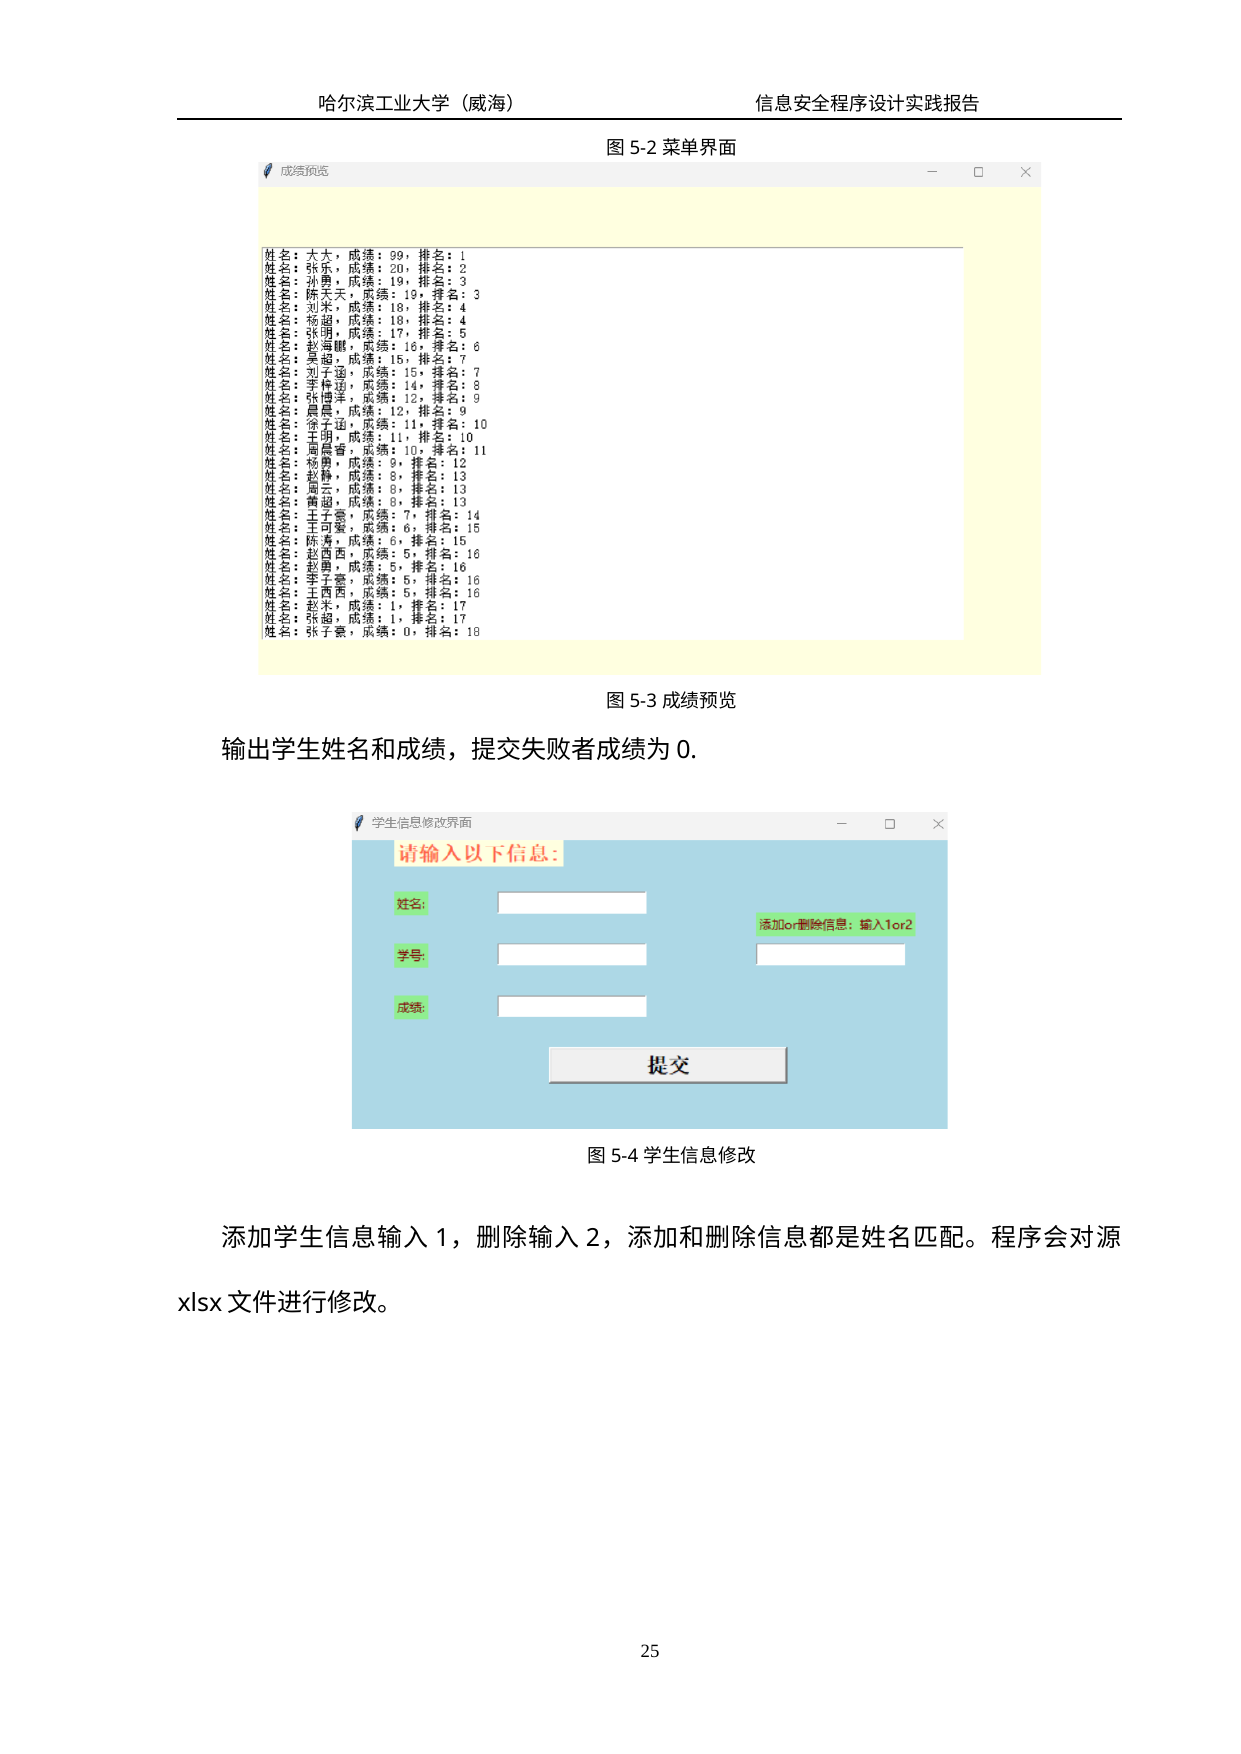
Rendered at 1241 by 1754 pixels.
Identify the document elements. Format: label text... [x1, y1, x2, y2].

text 图 5-2 菜单界面 [177, 130, 1122, 163]
text 添加学生信息输入1，删除输入2，添加和删除信息都是姓名匹配。程序会对源xlsx文件进行修改。 [177, 1203, 1122, 1333]
picture [351, 812, 948, 1129]
text 图 5-3 成绩预览 [177, 683, 1122, 715]
picture [258, 162, 1042, 675]
text 输出学生姓名和成绩，提交失败者成绩为0. [177, 715, 1122, 780]
text 图 5-4 学生信息修改 [177, 1138, 1122, 1170]
